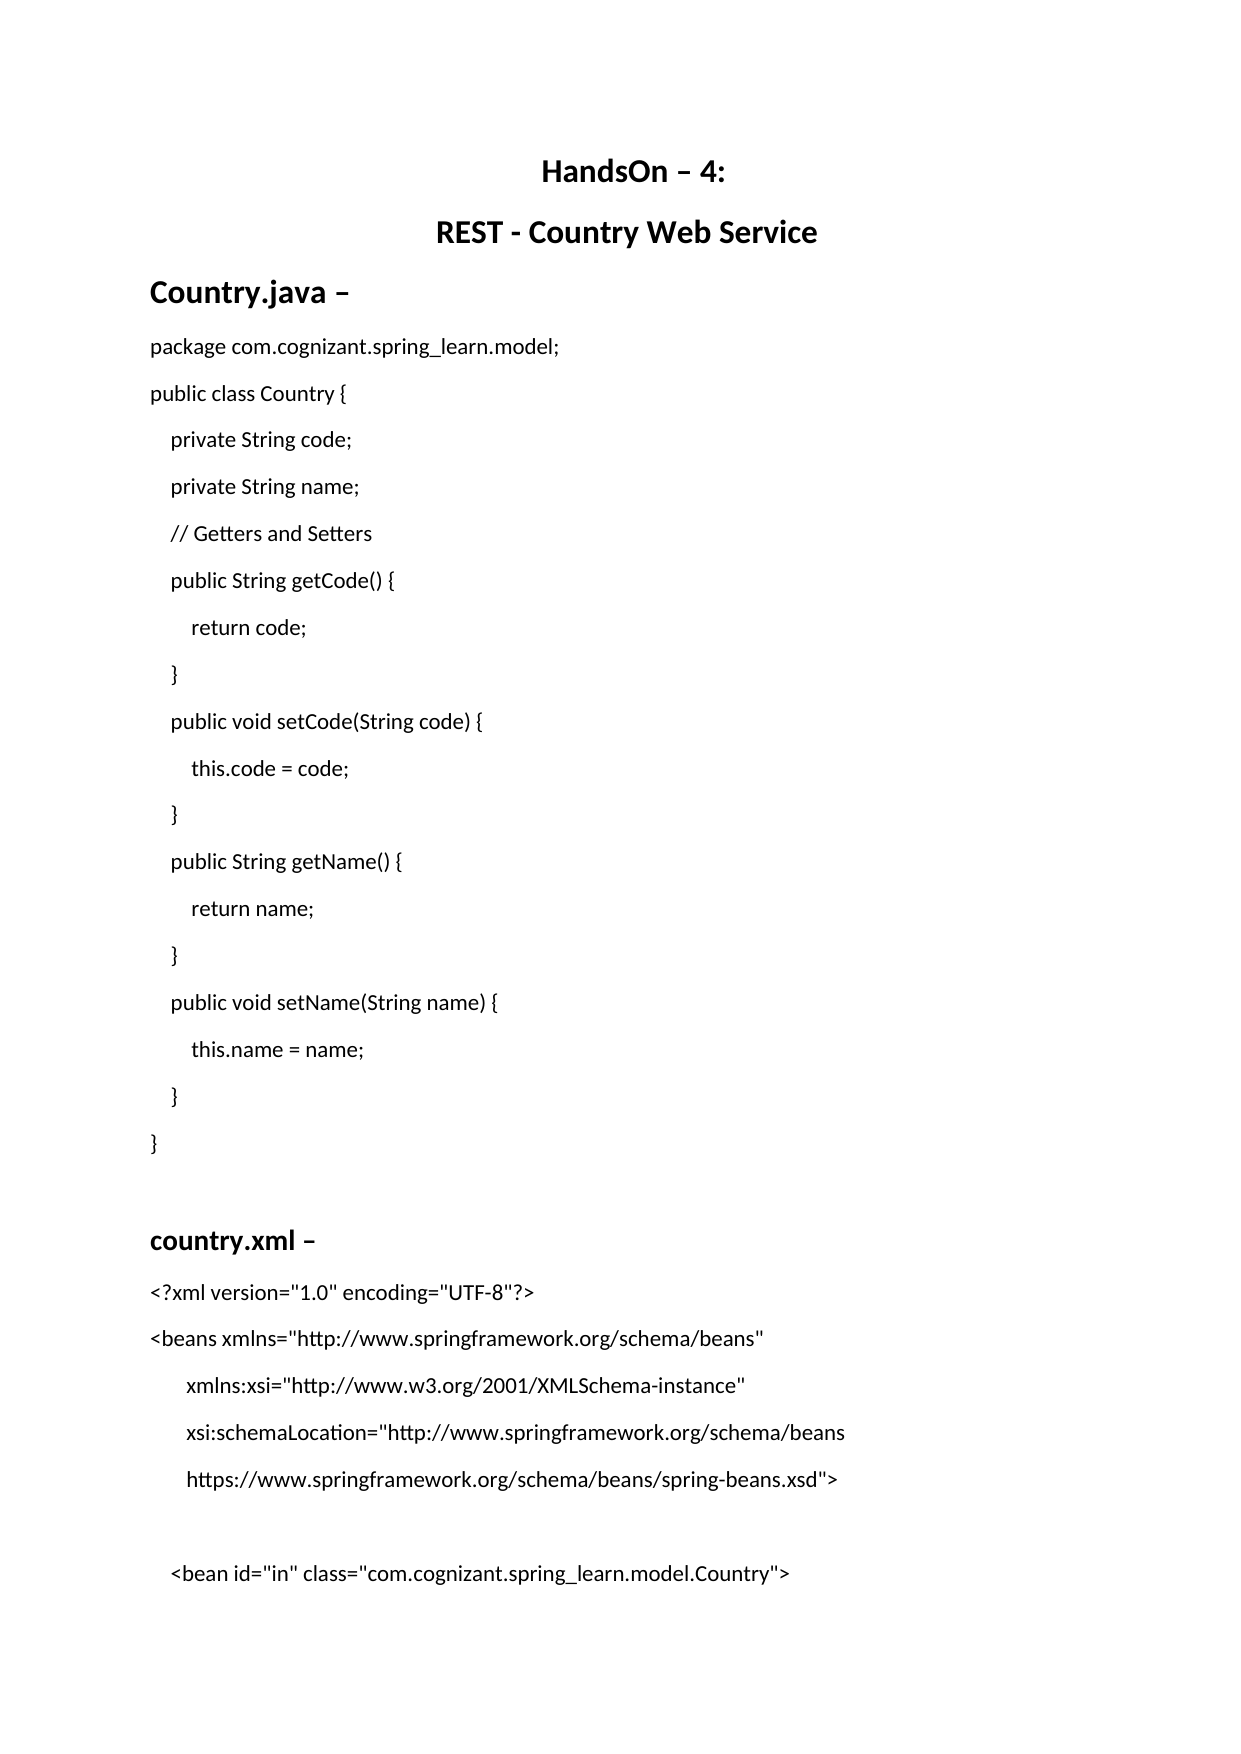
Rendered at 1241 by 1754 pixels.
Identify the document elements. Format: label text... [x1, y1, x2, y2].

text <?xml version="1.0" encoding="UTF-8"?> [150, 1278, 1090, 1306]
text xsi:schemaLocation="http://www.springframework.org/schema/beans [150, 1418, 1090, 1446]
text public String getName() { [150, 847, 1090, 876]
text return code; [150, 613, 1090, 641]
text package com.cognizant.spring_learn.model; [150, 332, 1090, 360]
text country.xml – [150, 1222, 1090, 1258]
text } [150, 801, 1090, 829]
text } [150, 941, 1090, 969]
text public class Country { [150, 379, 1090, 407]
text private String code; [150, 426, 1090, 454]
text } [150, 660, 1090, 688]
text public void setName(String name) { [150, 988, 1090, 1016]
text private String name; [150, 472, 1090, 501]
text public void setCode(String code) { [150, 707, 1090, 735]
text HandsOn – 4: [150, 150, 1090, 191]
text // Getters and Setters [150, 519, 1090, 547]
text xmlns:xsi="http://www.w3.org/2001/XMLSchema-instance" [150, 1371, 1090, 1399]
text REST - Country Web Service [150, 211, 1090, 251]
text public String getCode() { [150, 566, 1090, 594]
text this.code = code; [150, 754, 1090, 782]
text https://www.springframework.org/schema/beans/spring-beans.xsd"> [150, 1465, 1090, 1493]
text <beans xmlns="http://www.springframework.org/schema/beans" [150, 1324, 1090, 1352]
text Country.java – [150, 271, 1090, 312]
text } [150, 1082, 1090, 1110]
text this.name = name; [150, 1035, 1090, 1063]
text <bean id="in" class="com.cognizant.spring_learn.model.Country"> [150, 1559, 1090, 1587]
text } [150, 1129, 1090, 1157]
text return name; [150, 894, 1090, 922]
